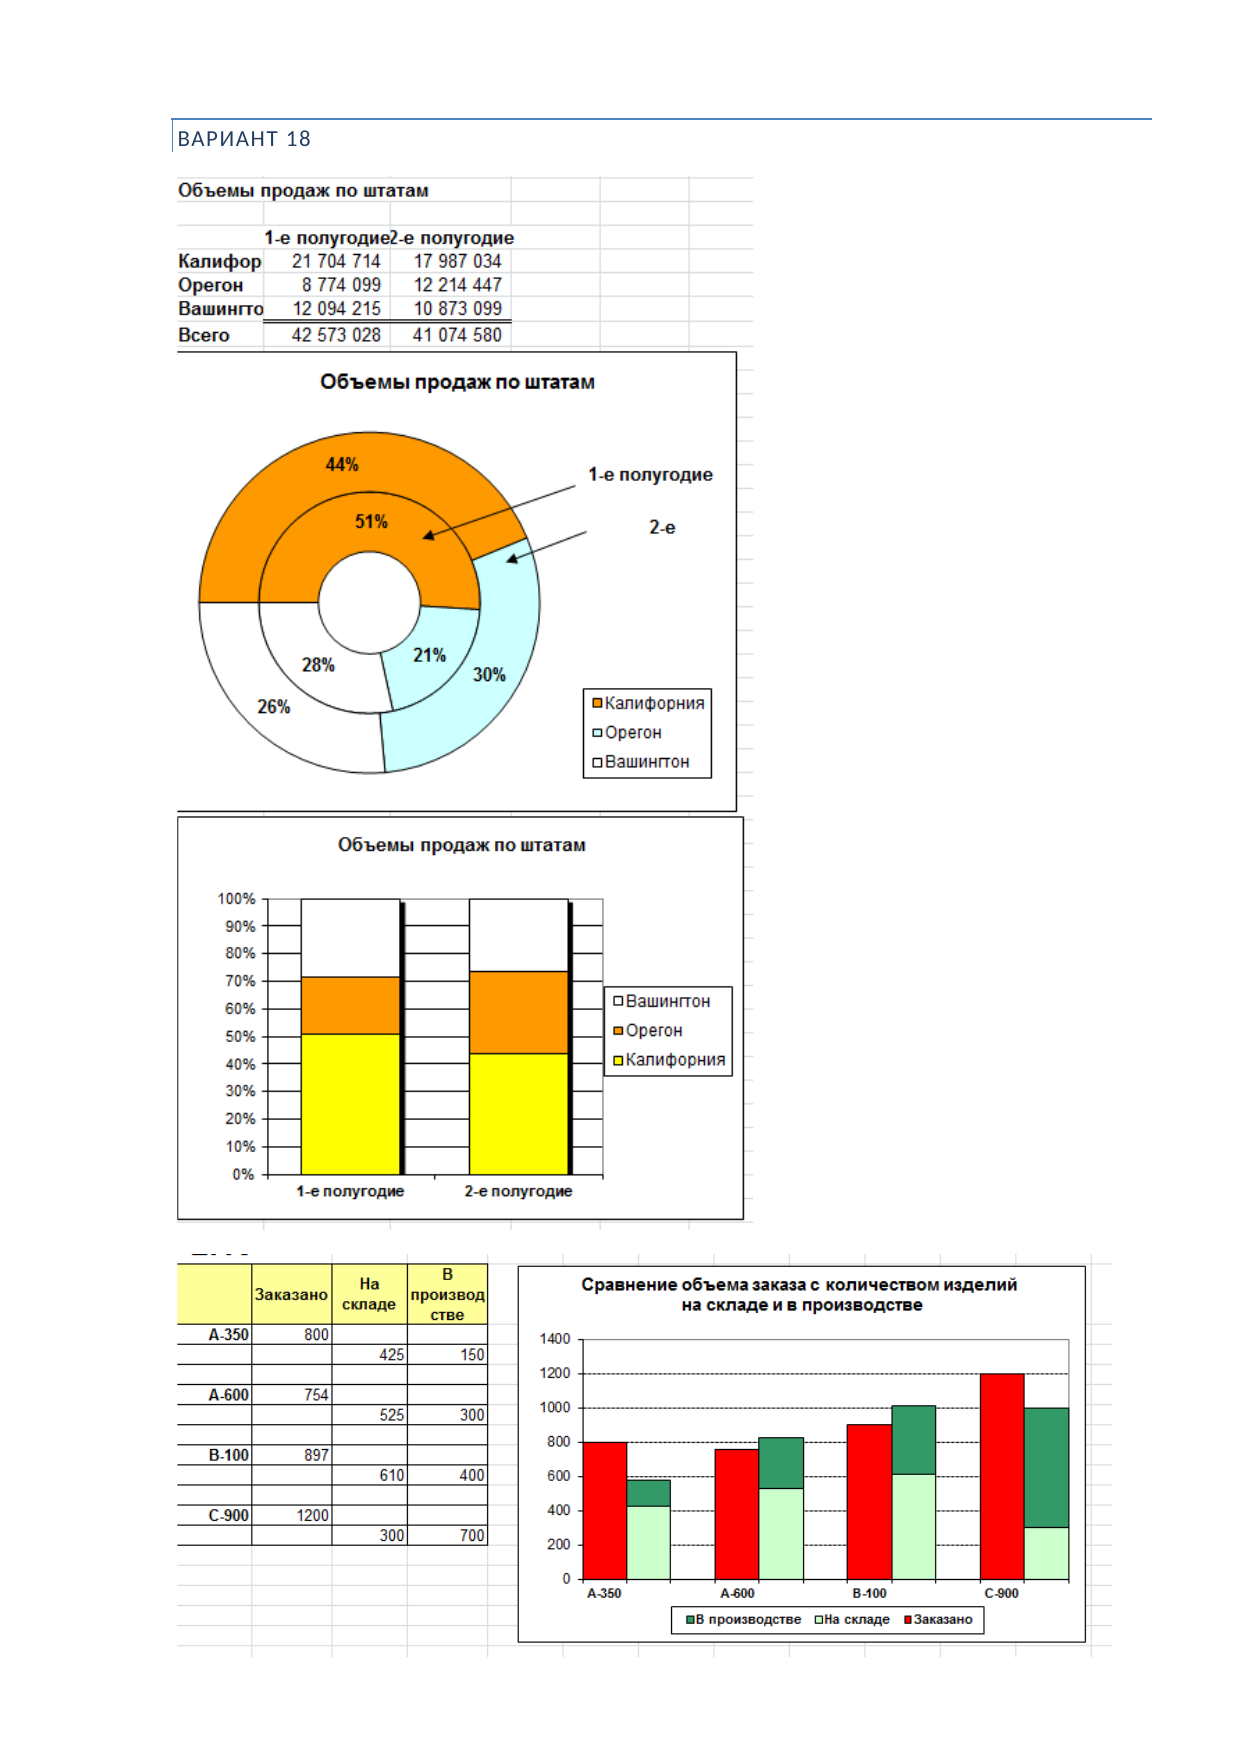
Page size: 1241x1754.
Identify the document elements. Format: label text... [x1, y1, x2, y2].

picture [177, 1254, 1112, 1657]
subtitle Вариант 18 [173, 120, 1152, 152]
picture [177, 176, 754, 1230]
